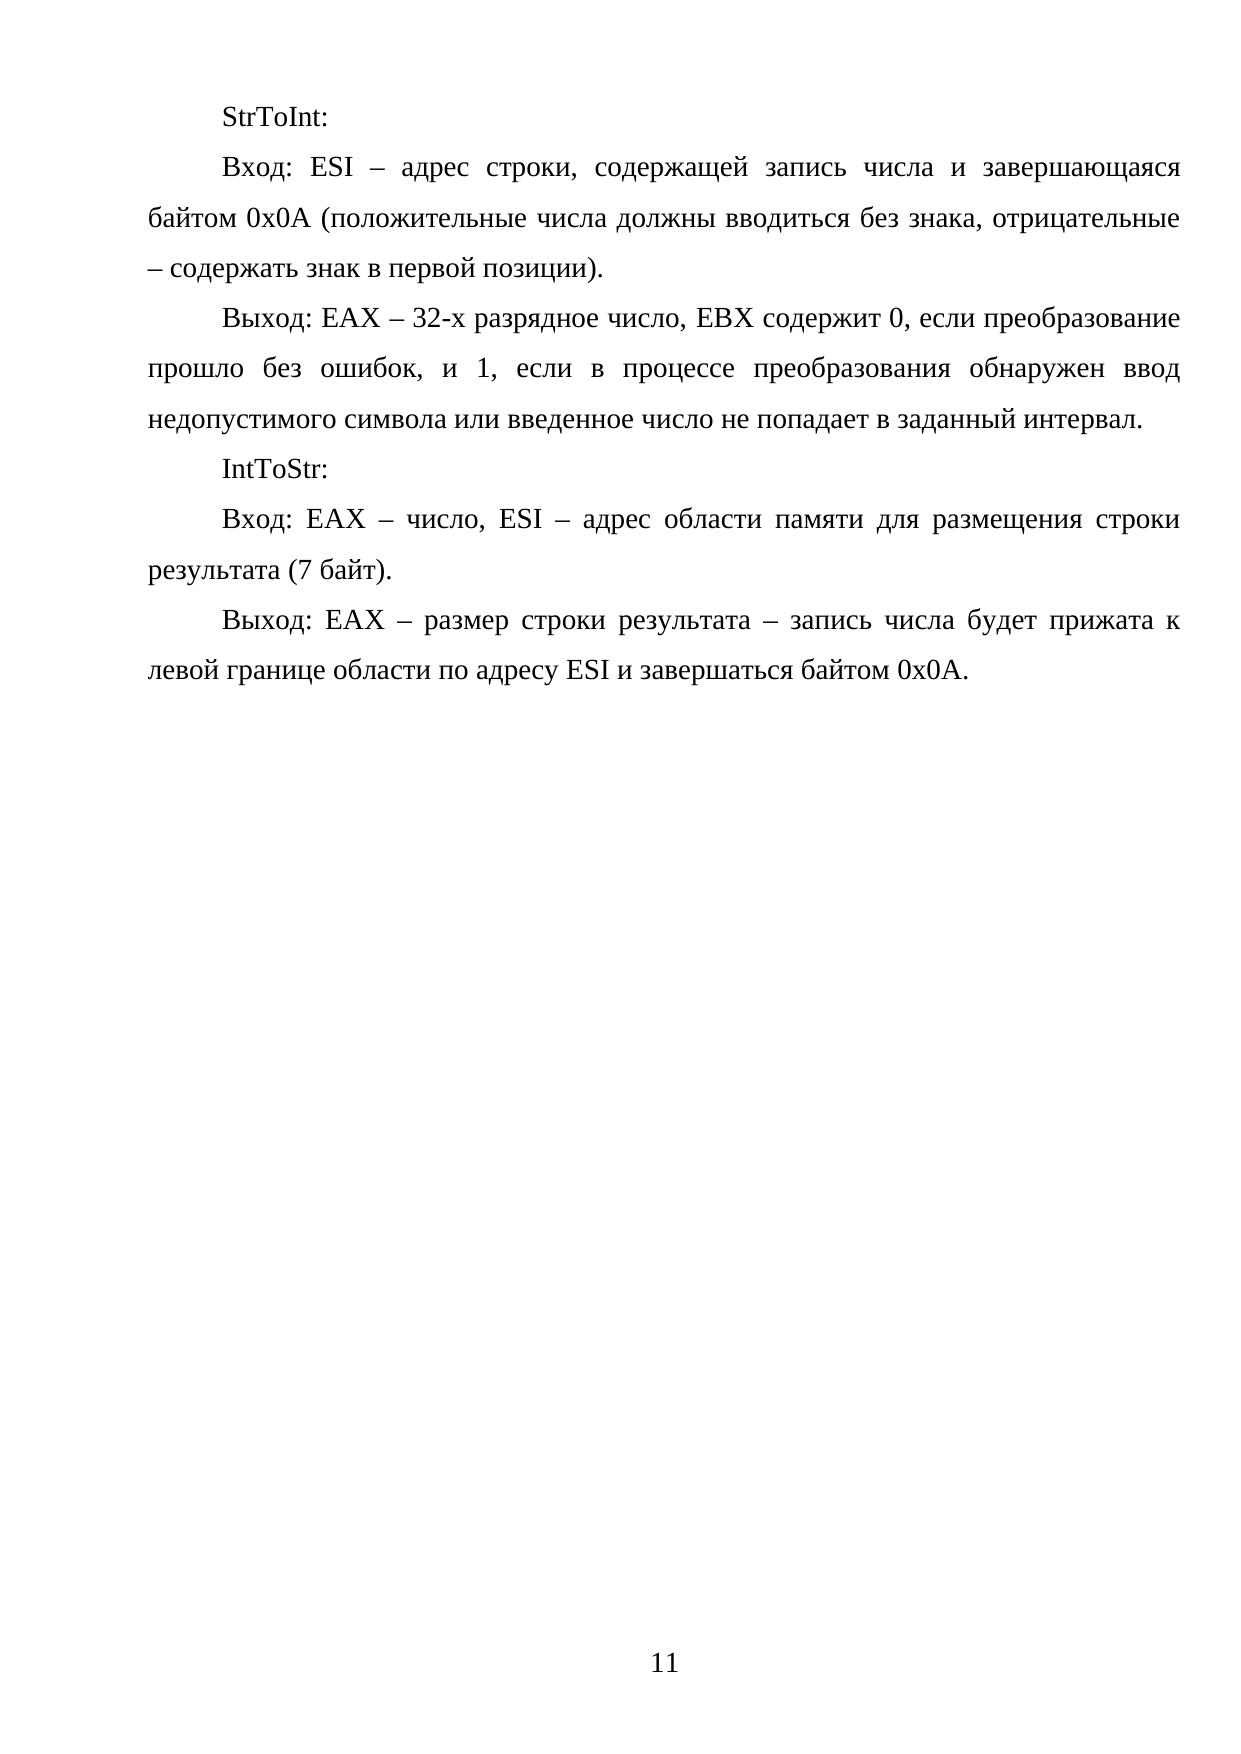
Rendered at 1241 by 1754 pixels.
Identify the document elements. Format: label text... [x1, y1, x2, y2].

list Вход: ESI – адрес строки, содержащей запись числа и завершающаяся байтом 0x0A (положительные числа должны вводиться без знака, отрицательные – содержать знак в первой позиции). [148, 149, 1181, 283]
text Выход: EAX – 32-х разрядное число, EBX содержит 0, если преобразование прошло без ошибок, и 1, если в процессе преобразования обнаружен ввод недопустимого символа или введенное число не попадает в заданный интервал. [148, 300, 1181, 434]
text Вход: EAX – число, ESI – адрес области памяти для размещения строки результата (7 байт). [148, 502, 1181, 585]
list StrToInt: [148, 99, 1181, 133]
list Выход: EAX – размер строки результата – запись числа будет прижата к левой границе области по адресу ESI и завершаться байтом 0x0A. [148, 602, 1181, 686]
text IntToStr: [148, 451, 1181, 485]
